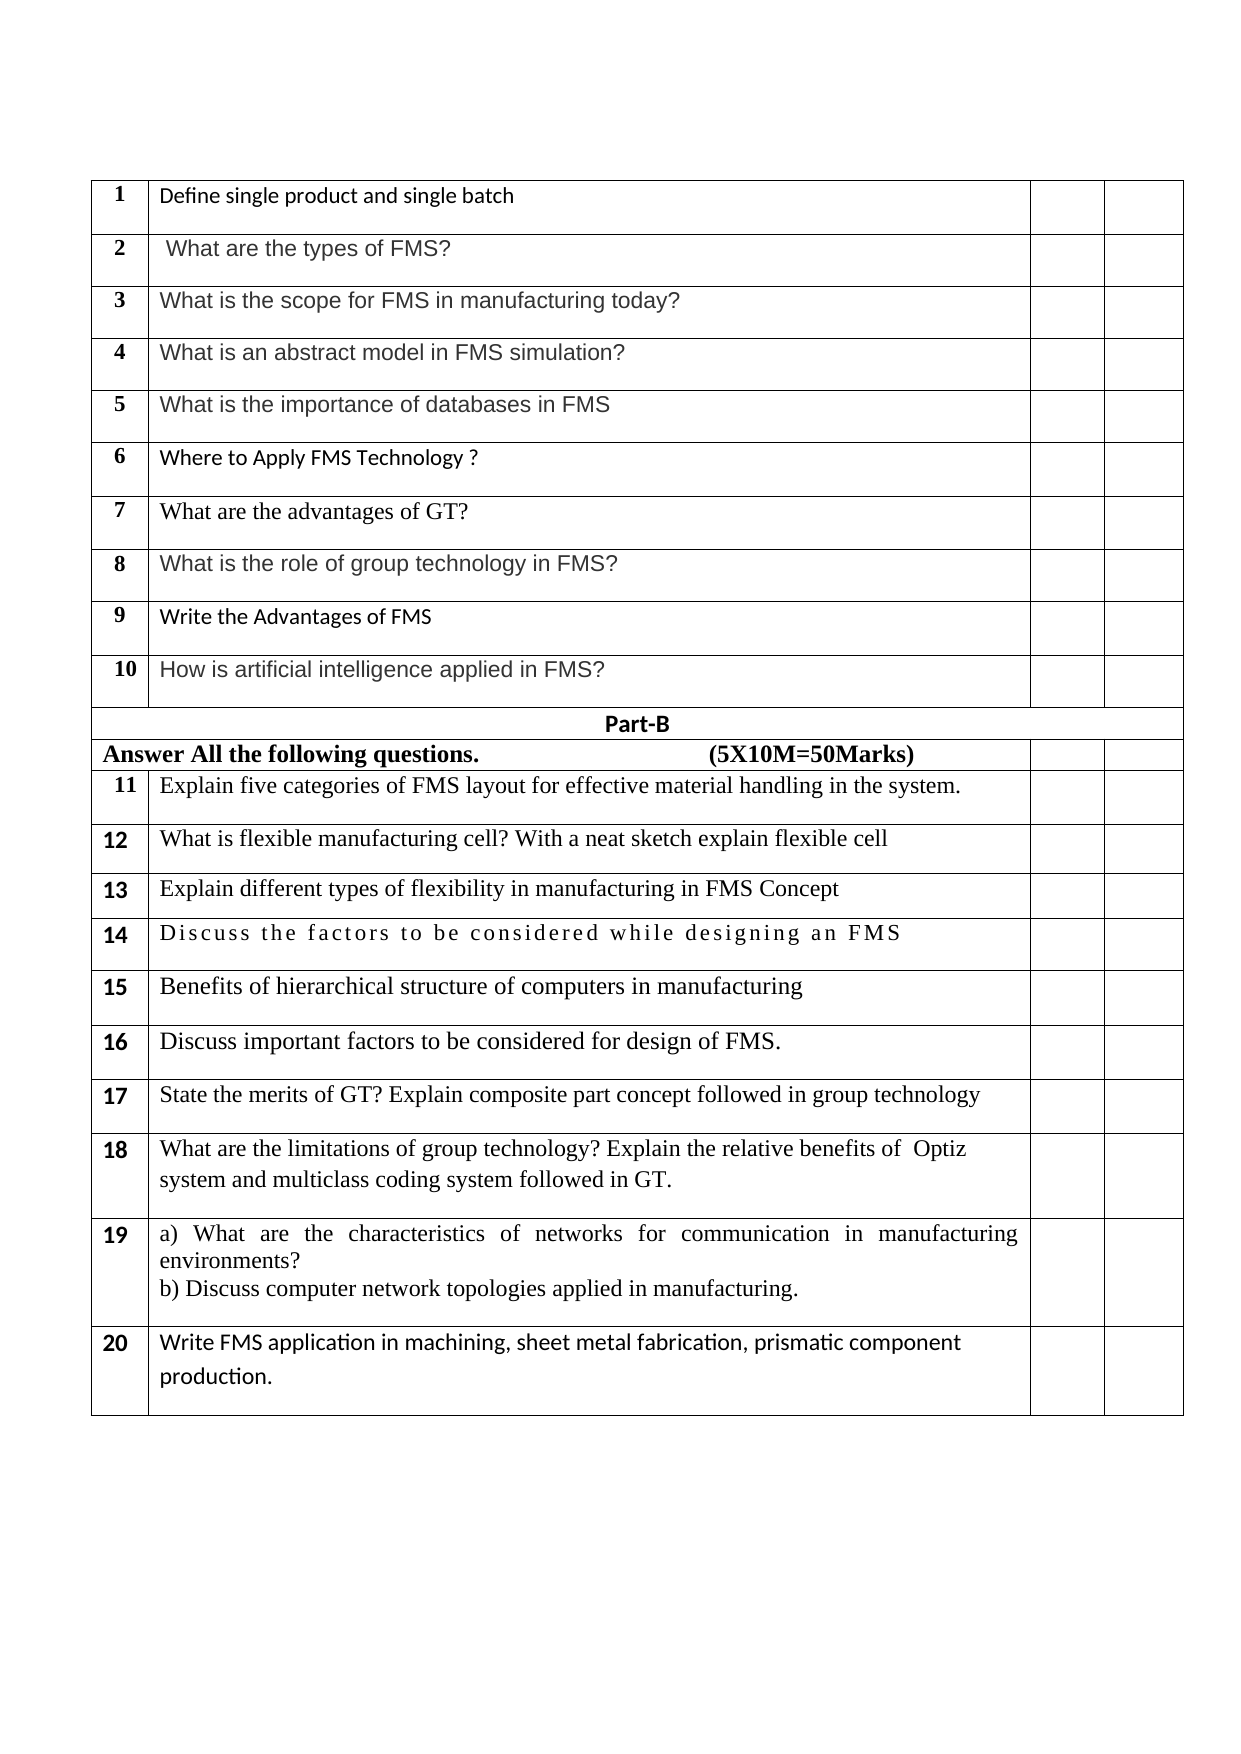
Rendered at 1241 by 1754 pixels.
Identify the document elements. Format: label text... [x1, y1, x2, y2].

table_cell 13 [92, 874, 148, 918]
table_cell 18 [92, 1134, 148, 1218]
table_cell [1105, 874, 1183, 918]
table_cell Discuss the factors to be considered while designing an FMS [149, 919, 1030, 970]
table_header [1105, 181, 1183, 234]
table_cell [1105, 602, 1183, 655]
table_cell 10 [92, 656, 148, 707]
table_cell What is the scope for FMS in manufacturing today? [149, 287, 1030, 338]
table_cell [1031, 1134, 1104, 1218]
table_cell [1031, 825, 1104, 873]
table_cell Discuss important factors to be considered for design of FMS. [149, 1026, 1030, 1079]
table_cell What are the limitations of group technology? Explain the relative benefits of Optiz system and multiclass coding system followed in GT. [149, 1134, 1030, 1218]
table_cell [1105, 1327, 1183, 1415]
table_header 1 [92, 181, 148, 234]
table_cell a) What are the characteristics of networks for communication in manufacturing environments? b) Discuss computer network topologies applied in manufacturing. [149, 1219, 1030, 1326]
table_cell 9 [92, 602, 148, 655]
table_cell What is an abstract model in FMS simulation? [149, 339, 1030, 390]
table_cell [1031, 1219, 1104, 1326]
table_cell [1031, 740, 1104, 770]
table_cell 12 [92, 825, 148, 873]
table_cell [1031, 656, 1104, 707]
table_cell [1105, 287, 1183, 338]
table_header Define single product and single batch [149, 181, 1030, 234]
table_cell 15 [92, 971, 148, 1025]
table_cell 7 [92, 497, 148, 549]
table_cell What are the types of FMS? [149, 235, 1030, 286]
table_cell How is artificial intelligence applied in FMS? [149, 656, 1030, 707]
table_cell Where to Apply FMS Technology ? [149, 443, 1030, 496]
table_cell What is flexible manufacturing cell? With a neat sketch explain flexible cell [149, 825, 1030, 873]
table_cell 20 [92, 1327, 148, 1415]
table_cell 8 [92, 550, 148, 601]
table_cell 4 [92, 339, 148, 390]
table_cell 17 [92, 1080, 148, 1133]
table_cell [1105, 443, 1183, 496]
table_cell [1105, 919, 1183, 970]
table_cell [1031, 391, 1104, 442]
table_cell 19 [92, 1219, 148, 1326]
table_cell 6 [92, 443, 148, 496]
table_cell Explain five categories of FMS layout for effective material handling in the system. [149, 771, 1030, 823]
table_cell 16 [92, 1026, 148, 1079]
table_cell [1031, 443, 1104, 496]
table_cell [1105, 1134, 1183, 1218]
table_cell [1105, 1026, 1183, 1079]
table_cell State the merits of GT? Explain composite part concept followed in group technology [149, 1080, 1030, 1133]
table_cell 2 [92, 235, 148, 286]
table_cell Write FMS application in machining, sheet metal fabrication, prismatic component production. [149, 1327, 1030, 1415]
table_cell [1105, 550, 1183, 601]
table_cell Explain different types of flexibility in manufacturing in FMS Concept [149, 874, 1030, 918]
table_cell What are the advantages of GT? [149, 497, 1030, 549]
table_cell [1105, 656, 1183, 707]
table_cell [1105, 740, 1183, 770]
table_cell [1031, 919, 1104, 970]
table_cell [1105, 1080, 1183, 1133]
table_cell [1031, 550, 1104, 601]
table_cell Write the Advantages of FMS [149, 602, 1030, 655]
table_cell [1031, 971, 1104, 1025]
table_cell [1105, 971, 1183, 1025]
table_cell 5 [92, 391, 148, 442]
table_cell [1105, 825, 1183, 873]
table_cell [1105, 391, 1183, 442]
table_cell [1031, 339, 1104, 390]
table_cell Part-B [92, 708, 1183, 738]
table_cell Benefits of hierarchical structure of computers in manufacturing [149, 971, 1030, 1025]
table_cell [1031, 602, 1104, 655]
table_cell [1105, 771, 1183, 823]
table_cell [1105, 339, 1183, 390]
table_cell [1105, 497, 1183, 549]
table_cell [1031, 1080, 1104, 1133]
table_cell [1105, 235, 1183, 286]
table_cell 11 [92, 771, 148, 823]
table_cell Answer All the following questions. (5X10M=50Marks) [92, 740, 1030, 770]
table_cell [1031, 497, 1104, 549]
table_cell [1031, 874, 1104, 918]
table_cell [1031, 1026, 1104, 1079]
table_cell What is the importance of databases in FMS [149, 391, 1030, 442]
table_cell What is the role of group technology in FMS? [149, 550, 1030, 601]
table_cell [1031, 235, 1104, 286]
table_cell 3 [92, 287, 148, 338]
table_cell [1031, 287, 1104, 338]
table_cell 14 [92, 919, 148, 970]
table_cell [1105, 1219, 1183, 1326]
table_cell [1031, 1327, 1104, 1415]
table_cell [1031, 771, 1104, 823]
table_header [1031, 181, 1104, 234]
